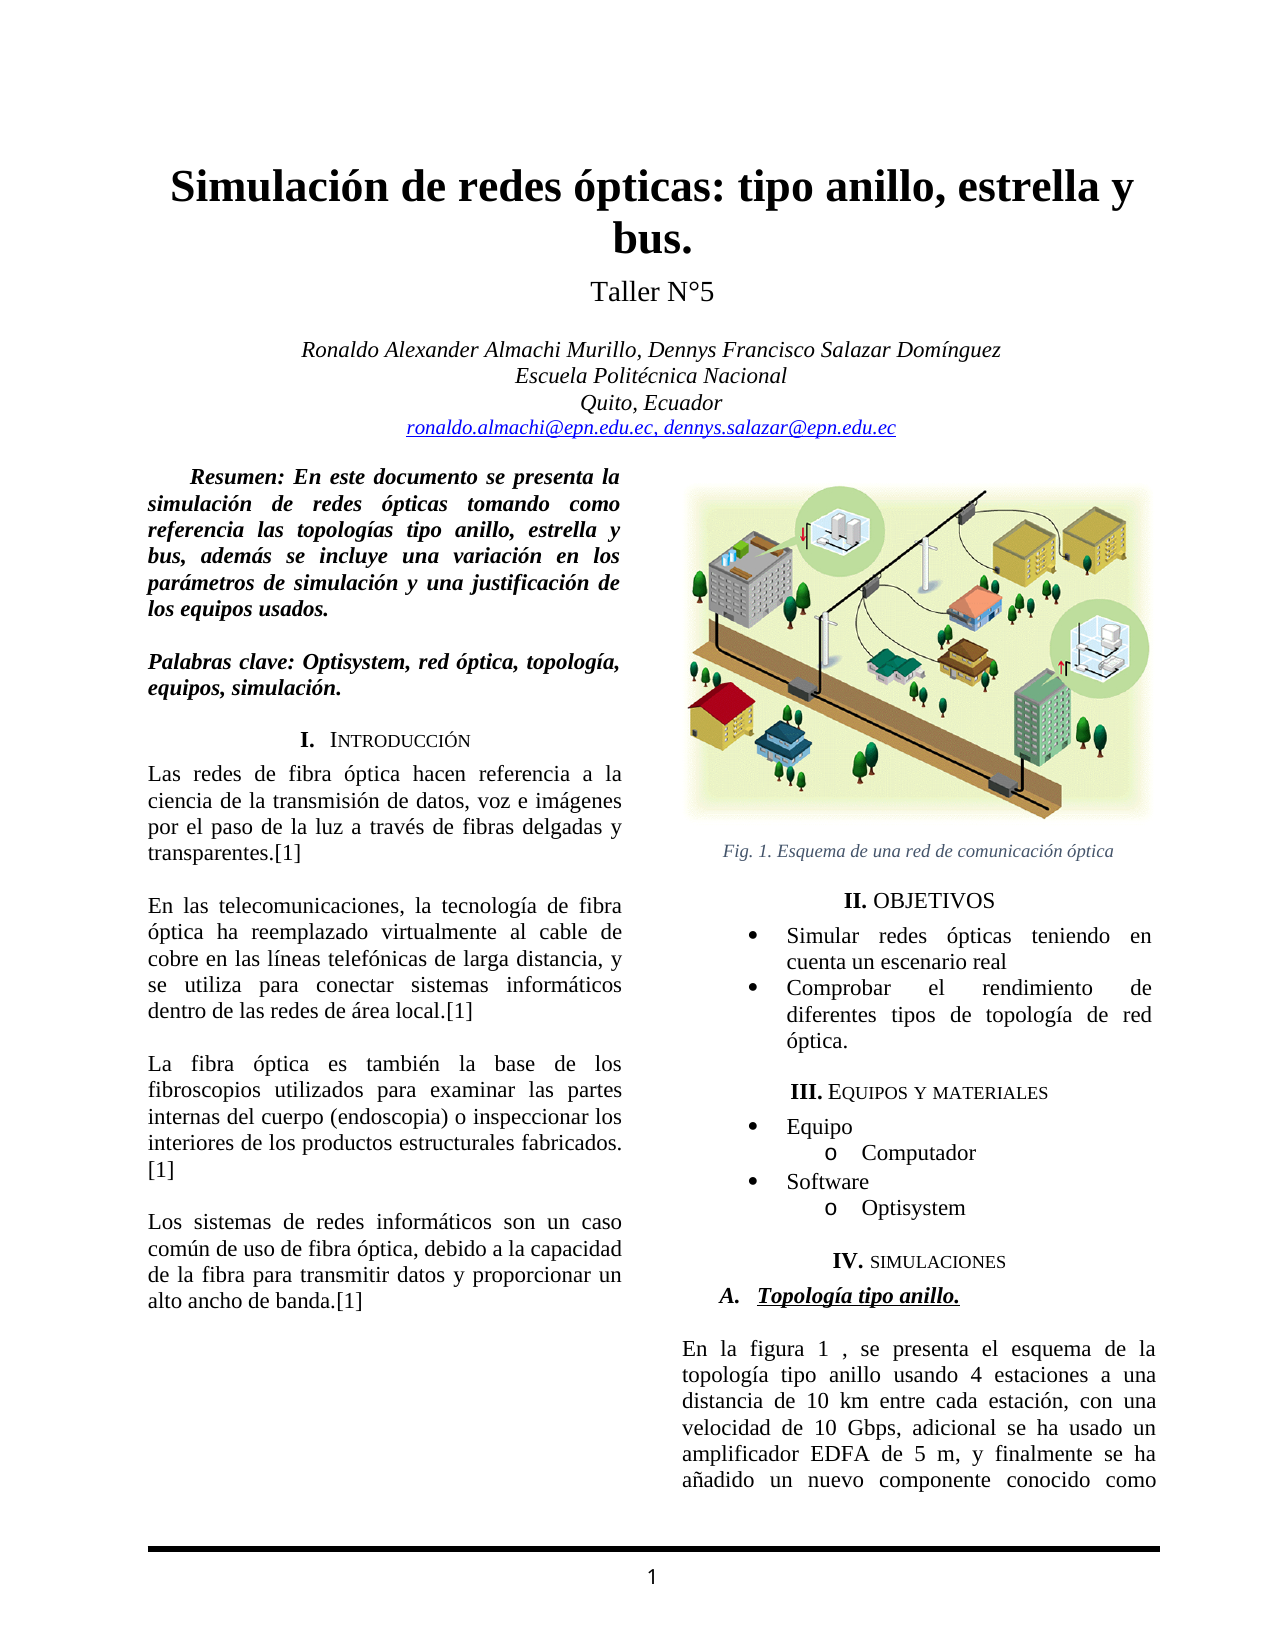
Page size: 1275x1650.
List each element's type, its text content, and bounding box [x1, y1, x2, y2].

text Resumen: En este documento se presenta la simulación de redes ópticas tomando como referencia las topologías tipo anillo, estrella y bus, además se incluye una variación en los parámetros de simulación y una justificación de los equipos usados. [148, 463, 623, 622]
list Comprobar el rendimiento de diferentes tipos de topología de red óptica. [749, 974, 1152, 1053]
text ronaldo.almachi@epn.edu.ec, dennys.salazar@epn.edu.ec [148, 415, 1157, 439]
list Optisystem [824, 1194, 1152, 1222]
picture [681, 463, 1157, 841]
list Equipos y materiales [682, 1078, 1157, 1105]
list Introducción [148, 726, 623, 752]
text En las telecomunicaciones, la tecnología de fibra óptica ha reemplazado virtualmente al cable de cobre en las líneas telefónicas de larga distancia, y se utiliza para conectar sistemas informáticos dentro de las redes de área local.[1] [148, 892, 623, 1024]
text Fig. 1. Esquema de una red de comunicación óptica [682, 841, 1157, 862]
list Computador [824, 1139, 1152, 1168]
text Ronaldo Alexander Almachi Murillo, Dennys Francisco Salazar Domínguez [148, 336, 1157, 363]
list simulaciones [682, 1247, 1157, 1274]
text Quito, Ecuador [148, 389, 1157, 415]
list Topología tipo anillo. [719, 1282, 1157, 1308]
text Los sistemas de redes informáticos son un caso común de uso de fibra óptica, debido a la capacidad de la fibra para transmitir datos y proporcionar un alto ancho de banda.[1] [148, 1208, 623, 1314]
text La fibra óptica es también la base de los fibroscopios utilizados para examinar las partes internas del cuerpo (endoscopia) o inspeccionar los interiores de los productos estructurales fabricados.[1] [148, 1050, 623, 1182]
list Simular redes ópticas teniendo en cuenta un escenario real [749, 922, 1152, 974]
list Equipo [749, 1113, 1152, 1139]
list Software [749, 1168, 1152, 1194]
text Escuela Politécnica Nacional [148, 363, 1157, 389]
text Simulación de redes ópticas: tipo anillo, estrella y bus. [148, 158, 1157, 263]
text Taller N°5 [148, 274, 1157, 307]
text Palabras clave: Optisystem, red óptica, topología, equipos, simulación. [148, 648, 623, 701]
list OBJETIVOS [682, 887, 1157, 913]
text Las redes de fibra óptica hacen referencia a la ciencia de la transmisión de datos, voz e imágenes por el paso de la luz a través de fibras delgadas y transparentes.[1] [148, 760, 623, 866]
